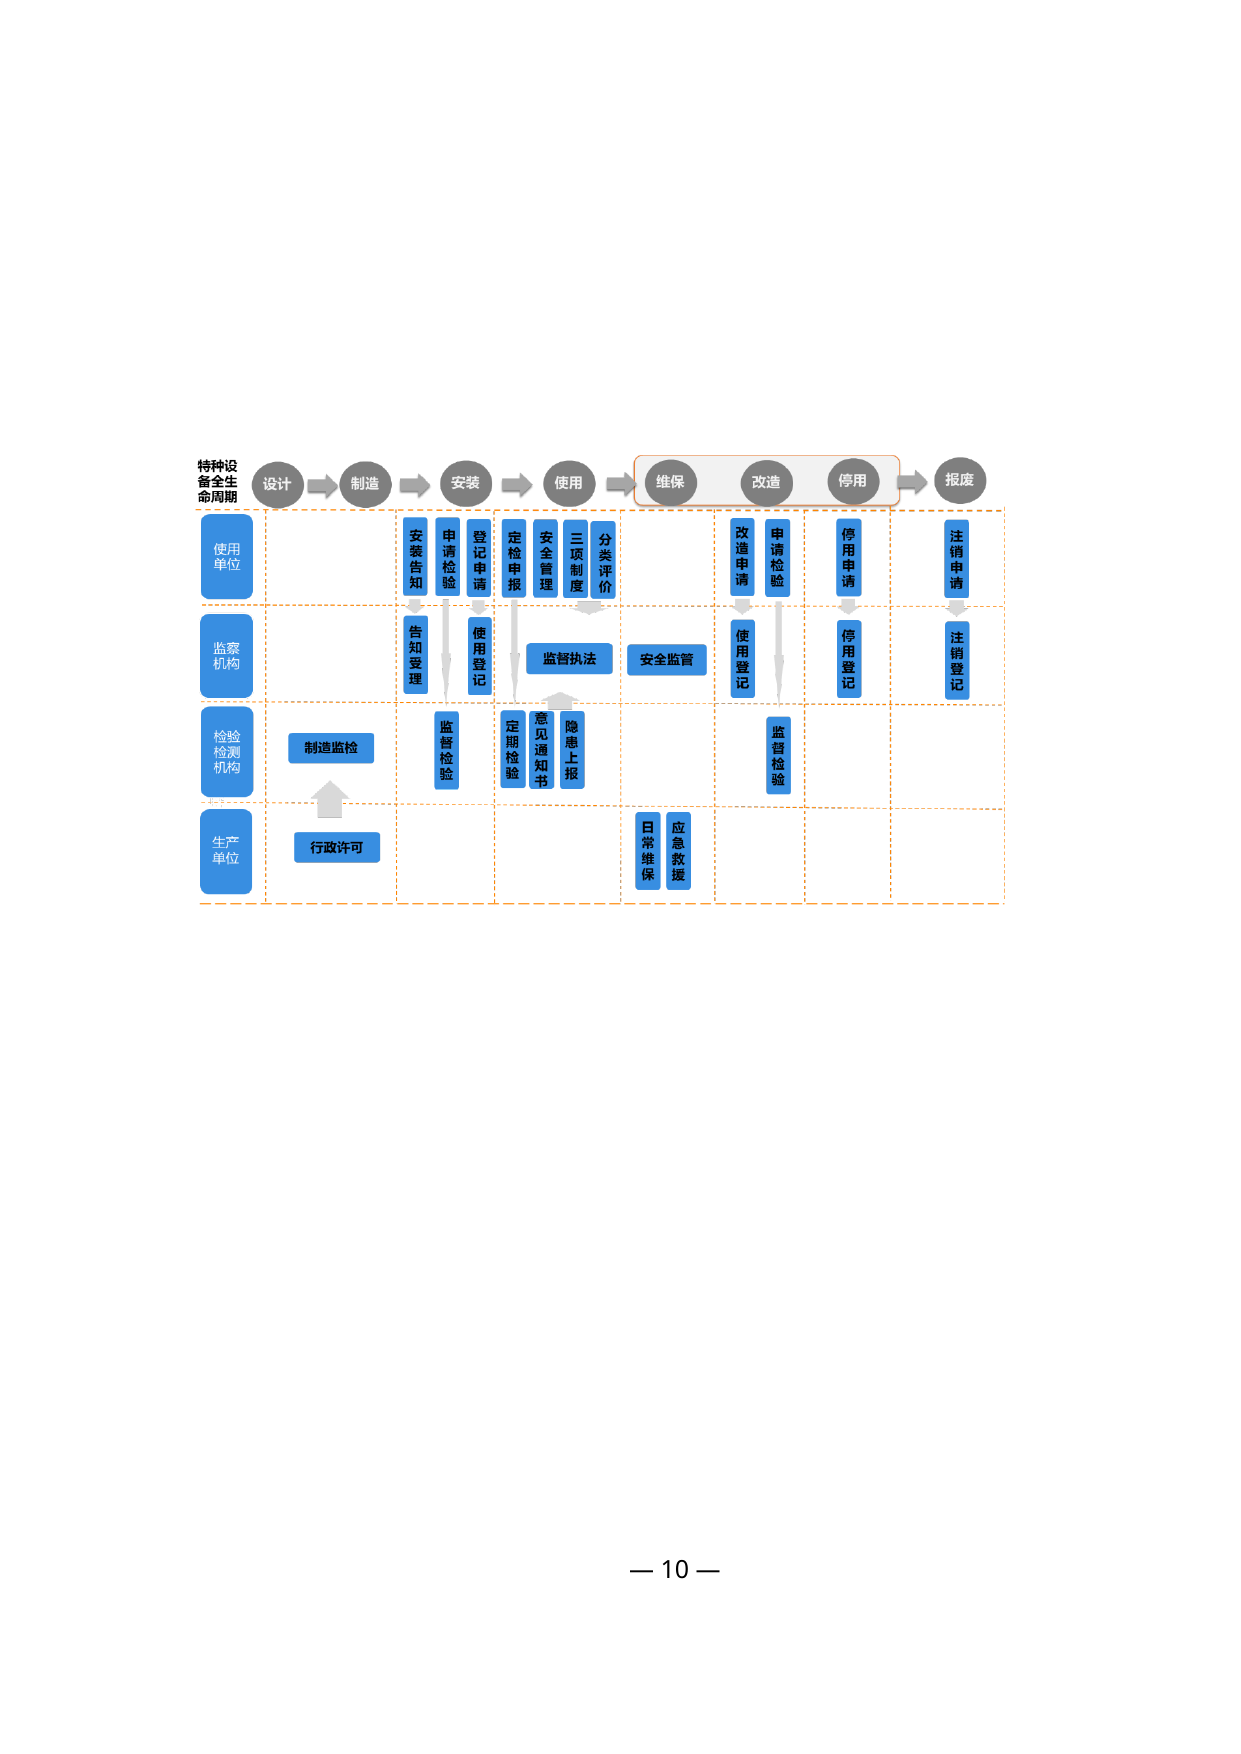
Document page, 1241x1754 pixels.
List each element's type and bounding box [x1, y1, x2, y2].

picture [189, 454, 1005, 906]
